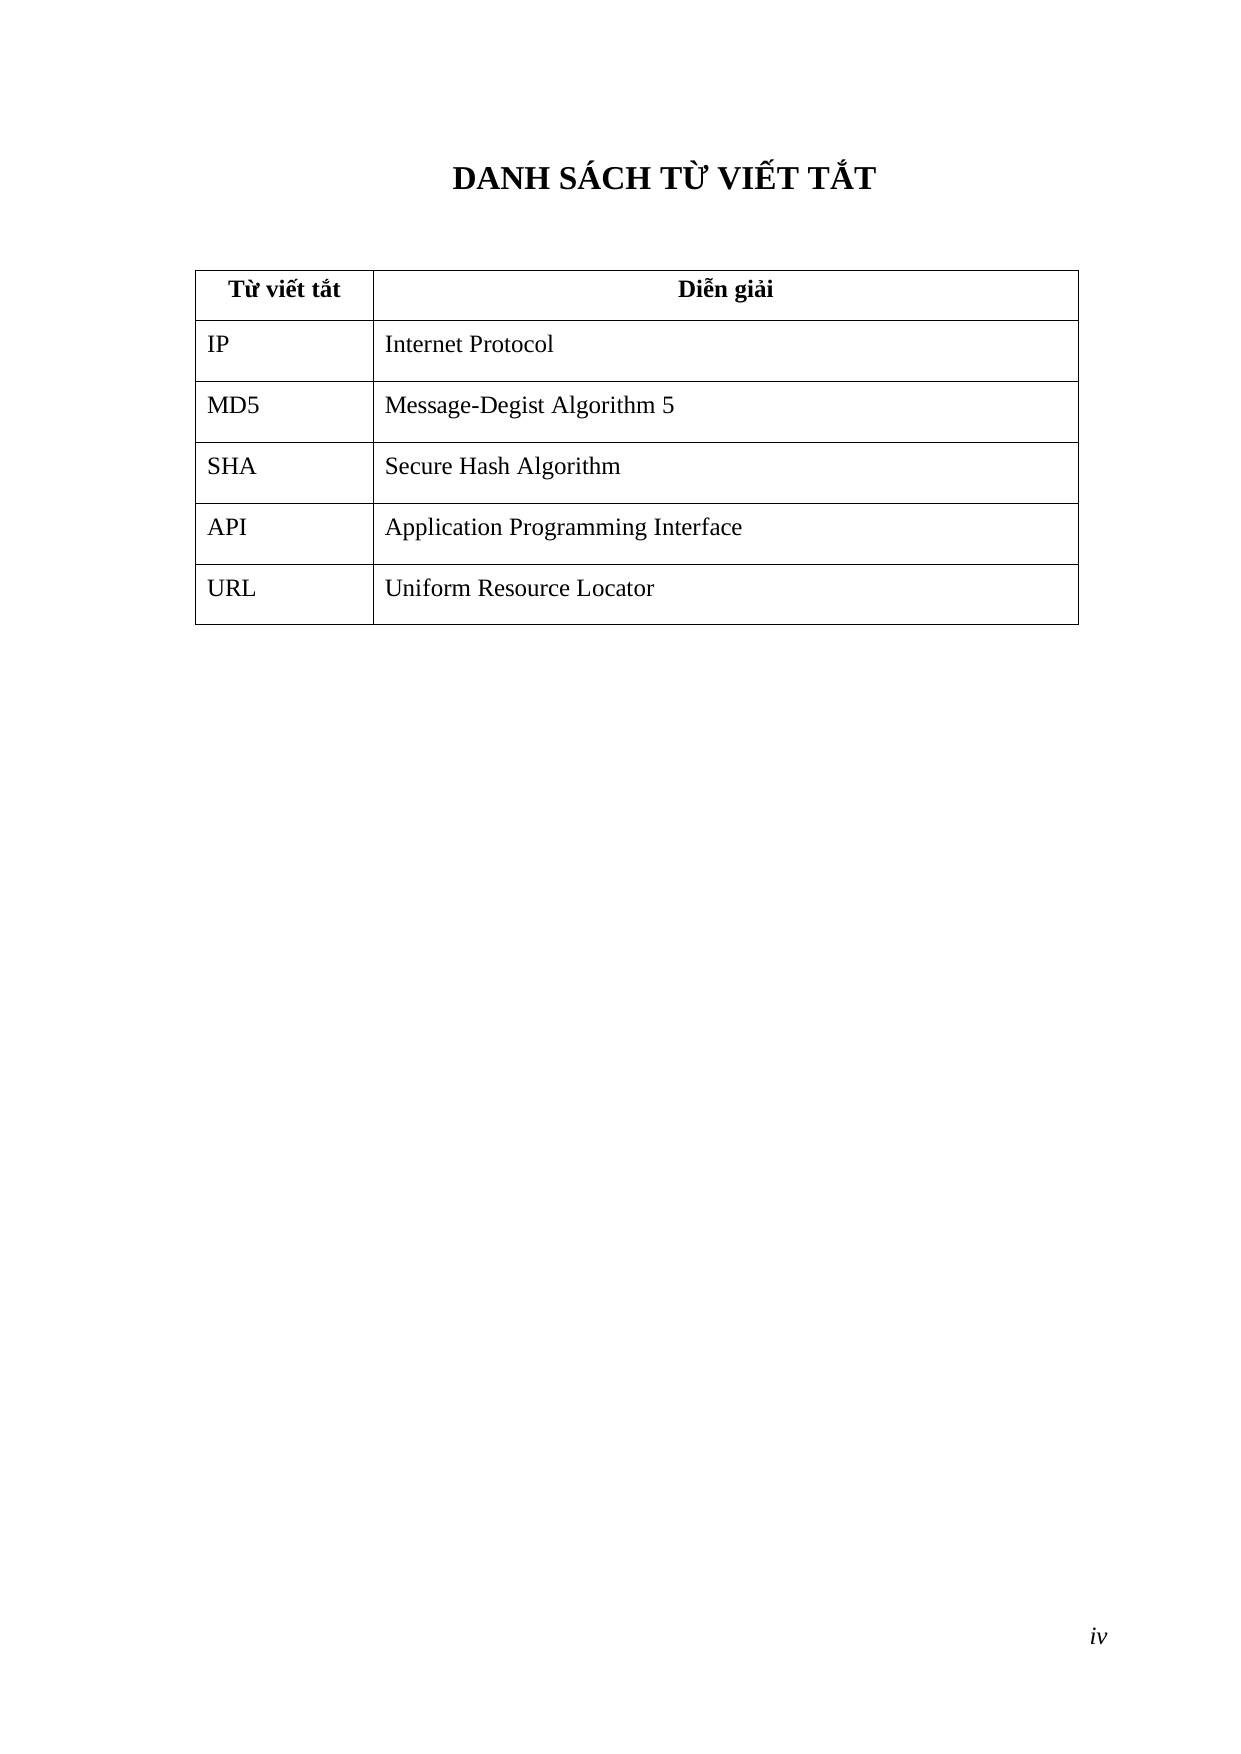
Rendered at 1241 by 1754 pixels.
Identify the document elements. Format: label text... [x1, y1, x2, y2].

table_cell API [196, 504, 373, 563]
table_header Diễn giải [374, 271, 1078, 320]
table_cell Application Programming Interface [374, 504, 1078, 563]
table_header Từ viết tắt [196, 271, 373, 320]
table_cell MD5 [196, 382, 373, 442]
table_cell IP [196, 321, 373, 381]
table_cell Message-Degist Algorithm 5 [374, 382, 1078, 442]
table_cell Internet Protocol [374, 321, 1078, 381]
table_cell SHA [196, 443, 373, 502]
table_cell URL [196, 565, 373, 624]
text DANH SÁCH TỪ VIẾT TẮT [207, 158, 1122, 197]
table_cell Secure Hash Algorithm [374, 443, 1078, 502]
table_cell Uniform Resource Locator [374, 565, 1078, 624]
